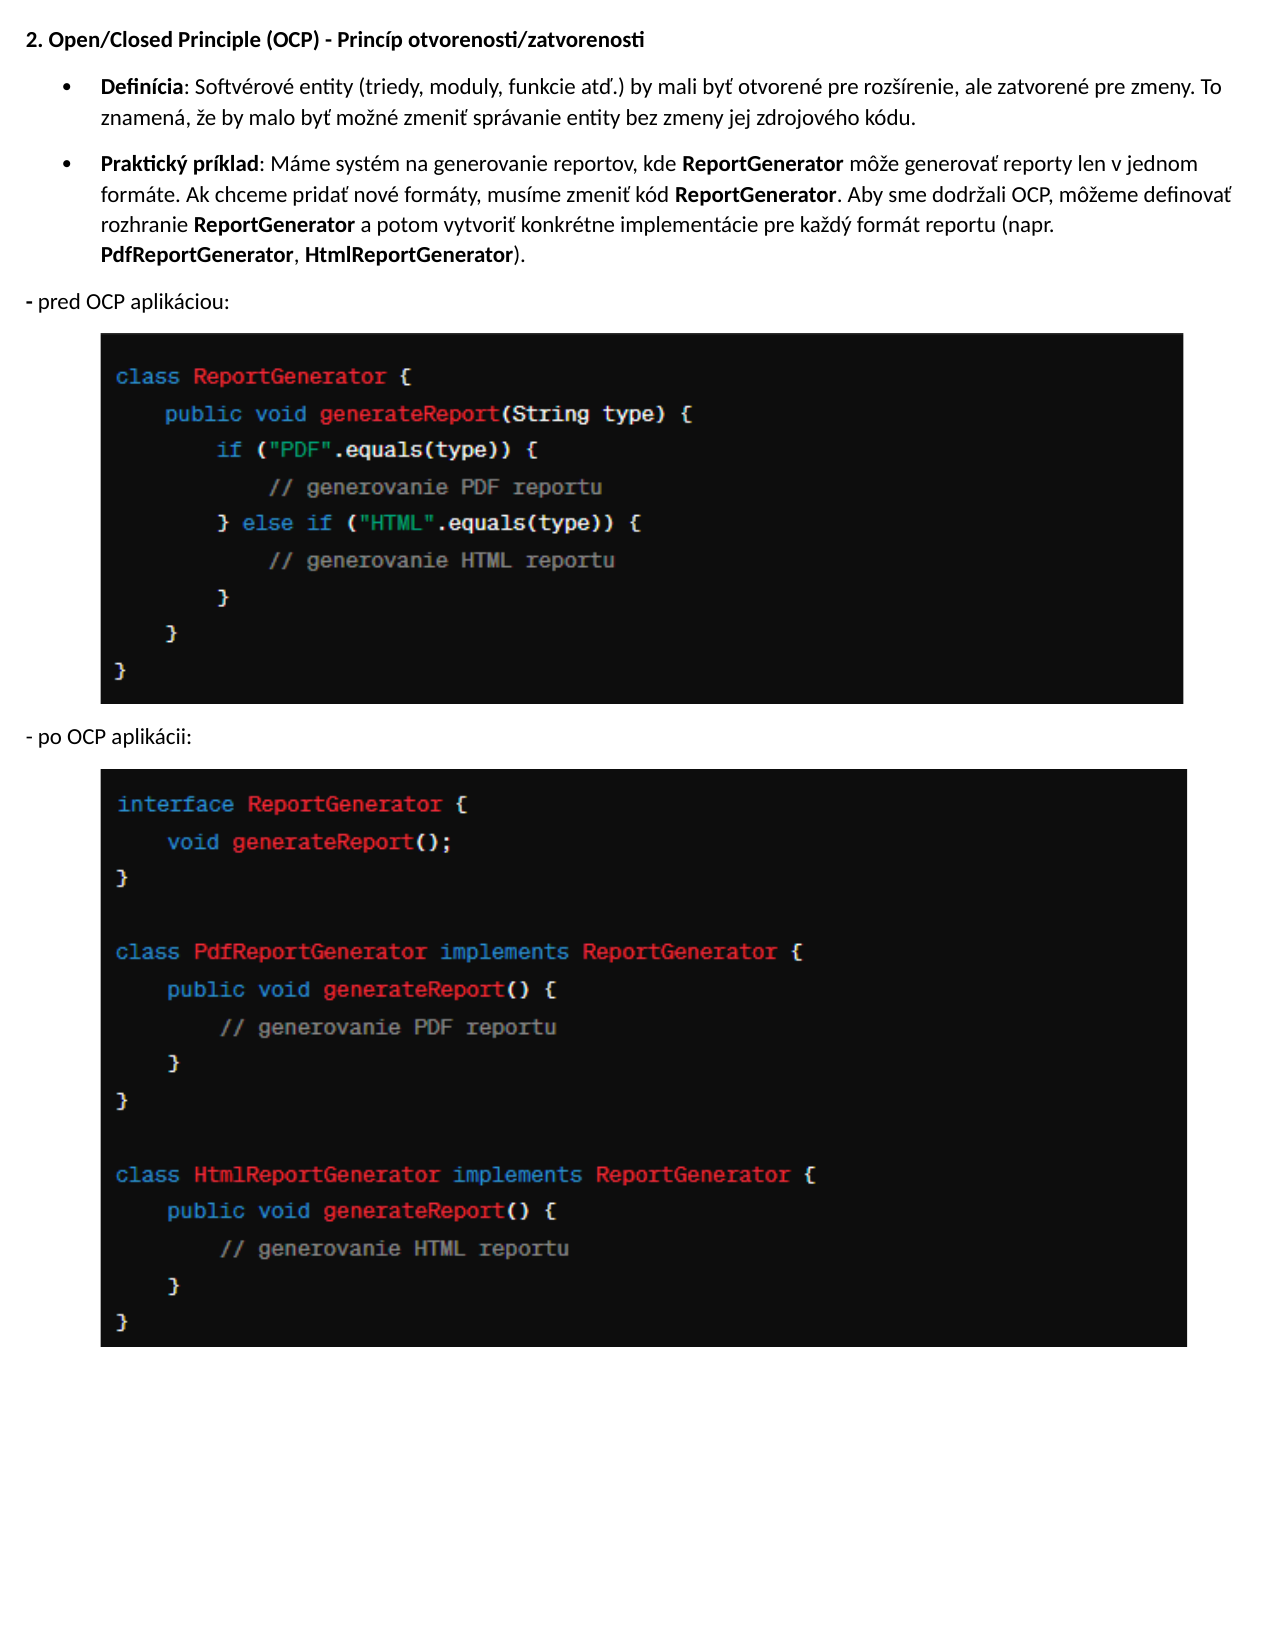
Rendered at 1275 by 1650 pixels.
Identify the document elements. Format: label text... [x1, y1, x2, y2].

picture [100, 333, 1184, 704]
text 2. Open/Closed Principle (OCP) - Princíp otvorenosti/zatvorenosti [26, 26, 1249, 53]
picture [100, 769, 1188, 1347]
text - pred OCP aplikáciou: [26, 287, 1249, 315]
list Praktický príklad: Máme systém na generovanie reportov, kde ReportGenerator môže generovať reporty len v jednom formáte. Ak chceme pridať nové formáty, musíme zmeniť kód ReportGenerator. Aby sme dodržali OCP, môžeme definovať rozhranie ReportGenerator a potom vytvoriť konkrétne implementácie pre každý formát reportu (napr. PdfReportGenerator, HtmlReportGenerator). [63, 149, 1249, 268]
list Definícia: Softvérové entity (triedy, moduly, funkcie atď.) by mali byť otvorené pre rozšírenie, ale zatvorené pre zmeny. To znamená, že by malo byť možné zmeniť správanie entity bez zmeny jej zdrojového kódu. [63, 72, 1249, 131]
text - po OCP aplikácii: [26, 722, 1249, 751]
